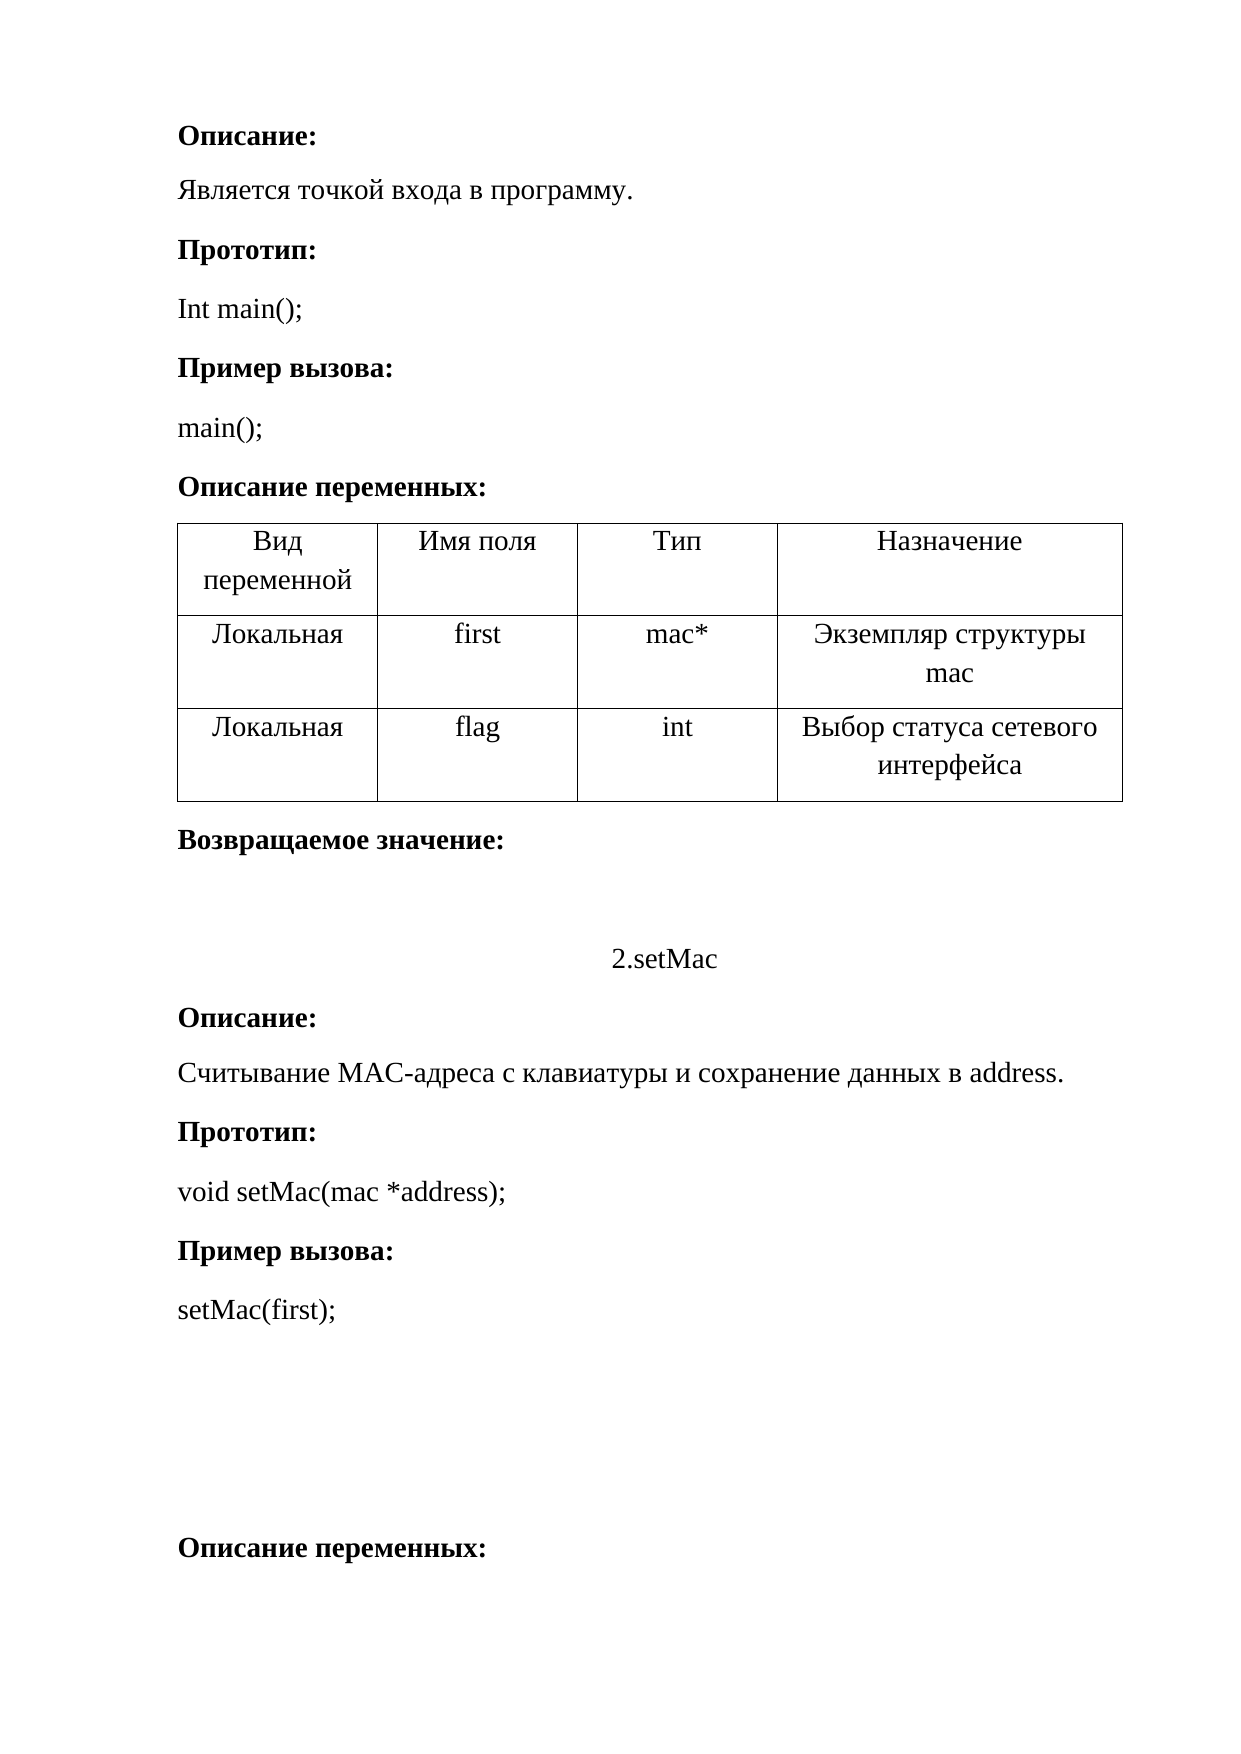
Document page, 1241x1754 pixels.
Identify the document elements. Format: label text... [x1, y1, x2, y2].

text Пример вызова: [177, 351, 1152, 384]
table_cell mac* [578, 616, 777, 708]
text Int main(); [177, 291, 1152, 325]
table_header Имя поля [378, 524, 577, 615]
text Является точкой входа в программу. [177, 172, 1152, 206]
table_header Тип [578, 524, 777, 615]
text Прототип: [177, 1114, 1152, 1148]
table_cell Выбор статуса сетевого интерфейса [778, 709, 1122, 801]
text Описание переменных: [177, 1530, 1152, 1563]
table_cell Экземпляр структуры mac [778, 616, 1122, 708]
text Возвращаемое значение: [177, 822, 1152, 856]
table_header Назначение [778, 524, 1122, 615]
table_cell Локальная [178, 709, 377, 801]
text Пример вызова: [177, 1233, 1152, 1267]
table_cell Локальная [178, 616, 377, 708]
text Описание: [177, 118, 1152, 152]
text Описание переменных: [177, 469, 1152, 503]
text Описание: [177, 1001, 1152, 1034]
table_cell first [378, 616, 577, 708]
table_cell flag [378, 709, 577, 801]
text setMac(first); [177, 1292, 1152, 1326]
text Прототип: [177, 232, 1152, 265]
text 2.setMac [177, 941, 1152, 975]
text void setMac(mac *address); [177, 1174, 1152, 1207]
table_cell int [578, 709, 777, 801]
text Считывание MAC-адреса с клавиатуры и сохранение данных в address. [177, 1055, 1152, 1088]
text main(); [177, 410, 1152, 443]
table_header Вид переменной [178, 524, 377, 615]
